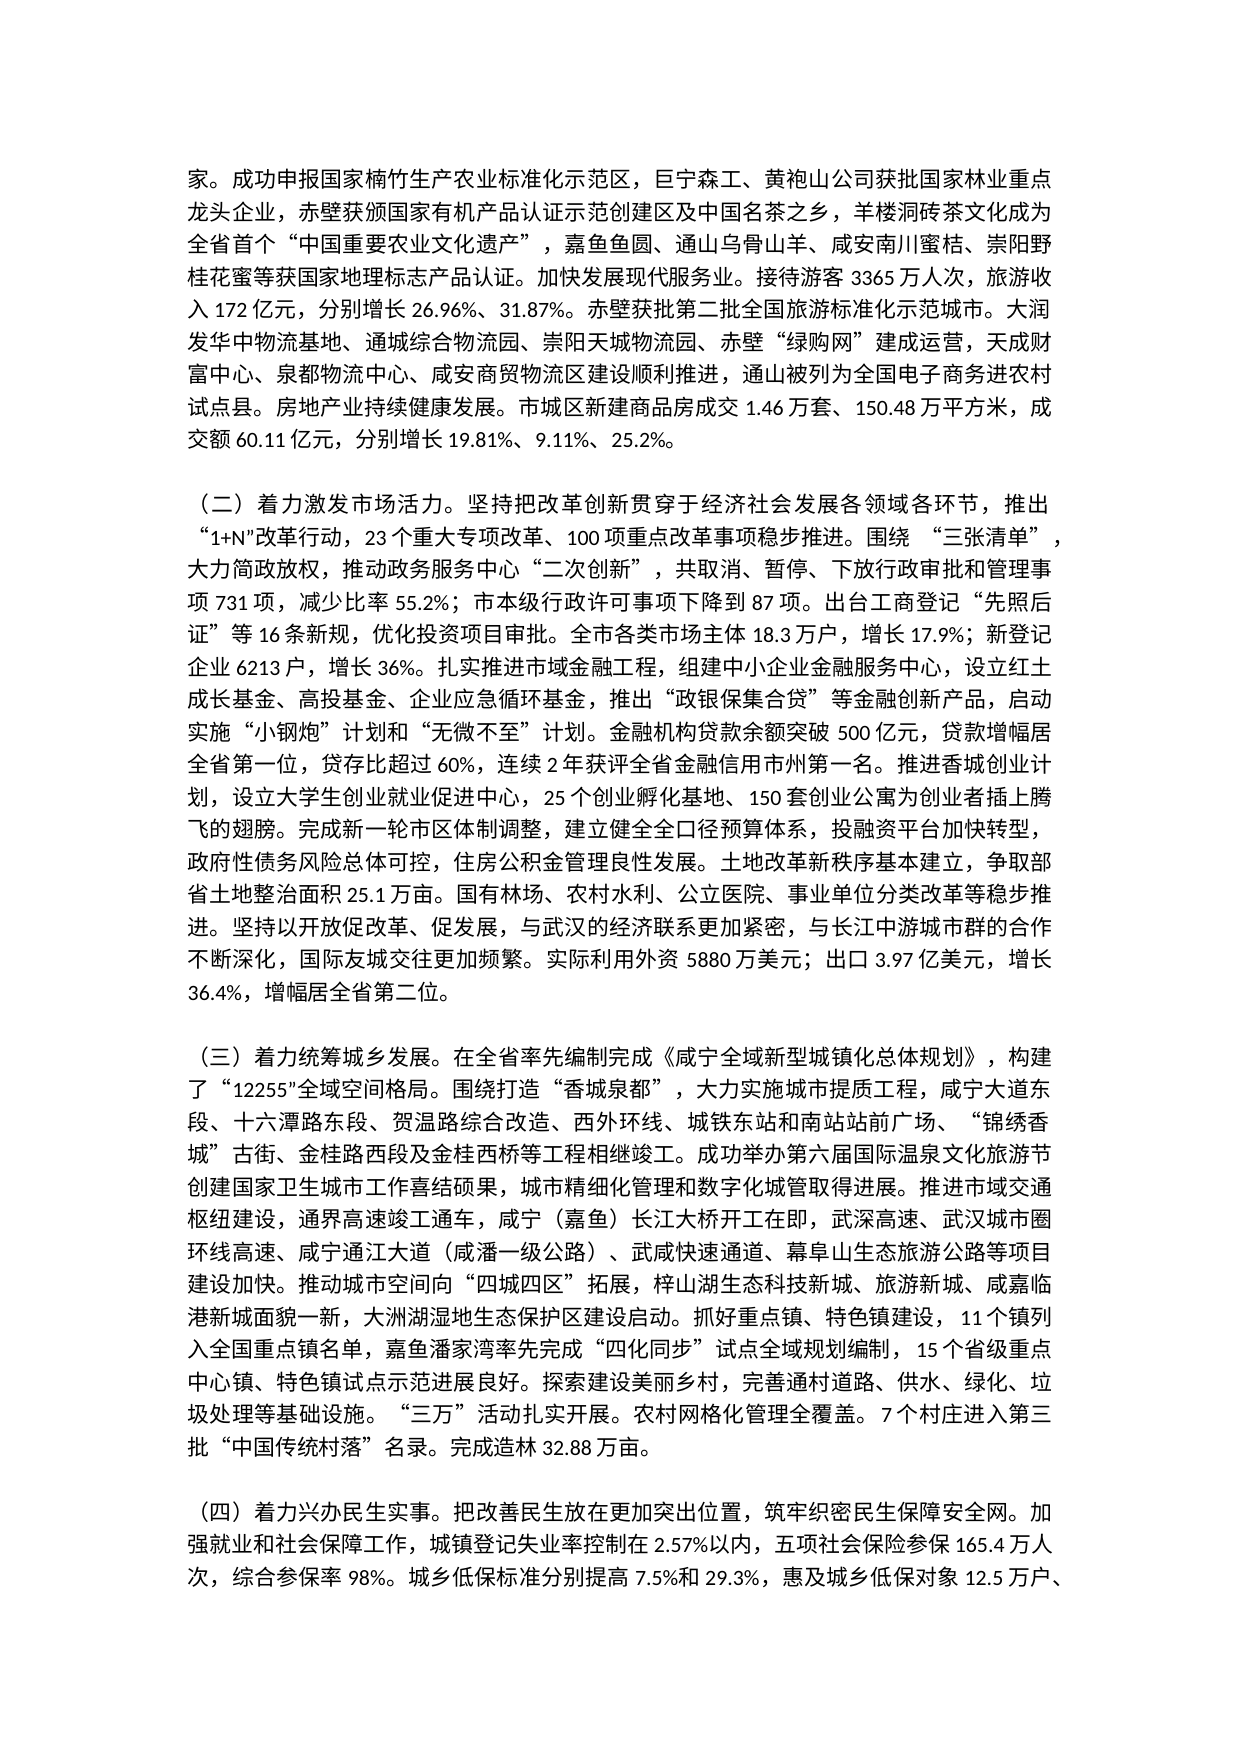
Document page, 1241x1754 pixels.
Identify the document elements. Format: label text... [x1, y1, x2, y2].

text （二）着力激发市场活力。坚持把改革创新贯穿于经济社会发展各领域各环节，推出“1+N”改革行动，23个重大专项改革、100项重点改革事项稳步推进。围绕 “三张清单”，大力简政放权，推动政务服务中心“二次创新”，共取消、暂停、下放行政审批和管理事项731项，减少比率55.2%；市本级行政许可事项下降到87项。出台工商登记“先照后证”等16条新规，优化投资项目审批。全市各类市场主体18.3万户，增长17.9%；新登记企业6213户，增长36%。扎实推进市域金融工程，组建中小企业金融服务中心，设立红土成长基金、高投基金、企业应急循环基金，推出“政银保集合贷”等金融创新产品，启动实施“小钢炮”计划和“无微不至”计划。金融机构贷款余额突破500亿元，贷款增幅居全省第一位，贷存比超过60%，连续2年获评全省金融信用市州第一名。推进香城创业计划，设立大学生创业就业促进中心，25个创业孵化基地、150套创业公寓为创业者插上腾飞的翅膀。完成新一轮市区体制调整，建立健全全口径预算体系，投融资平台加快转型，政府性债务风险总体可控，住房公积金管理良性发展。土地改革新秩序基本建立，争取部、省土地整治面积25.1万亩。国有林场、农村水利、公立医院、事业单位分类改革等稳步推进。坚持以开放促改革、促发展，与武汉的经济联系更加紧密，与长江中游城市群的合作不断深化，国际友城交往更加频繁。实际利用外资5880万美元；出口3.97亿美元，增长36.4%，增幅居全省第二位。 [187, 487, 1053, 1007]
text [187, 162, 1053, 454]
text （三）着力统筹城乡发展。在全省率先编制完成《咸宁全域新型城镇化总体规划》，构建了“12255”全域空间格局。围绕打造“香城泉都”，大力实施城市提质工程，咸宁大道东段、十六潭路东段、贺温路综合改造、西外环线、城铁东站和南站站前广场、“锦绣香城”古街、金桂路西段及金桂西桥等工程相继竣工。成功举办第六届国际温泉文化旅游节，创建国家卫生城市工作喜结硕果，城市精细化管理和数字化城管取得进展。推进市域交通枢纽建设，通界高速竣工通车，咸宁（嘉鱼）长江大桥开工在即，武深高速、武汉城市圈环线高速、咸宁通江大道（咸潘一级公路）、武咸快速通道、幕阜山生态旅游公路等项目建设加快。推动城市空间向“四城四区”拓展，梓山湖生态科技新城、旅游新城、咸嘉临港新城面貌一新，大洲湖湿地生态保护区建设启动。抓好重点镇、特色镇建设，11个镇列入全国重点镇名单，嘉鱼潘家湾率先完成“四化同步”试点全域规划编制，15个省级重点中心镇、特色镇试点示范进展良好。探索建设美丽乡村，完善通村道路、供水、绿化、垃圾处理等基础设施。“三万”活动扎实开展。农村网格化管理全覆盖。7个村庄进入第三批“中国传统村落”名录。完成造林32.88万亩。 [187, 1039, 1053, 1462]
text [187, 1494, 1053, 1592]
